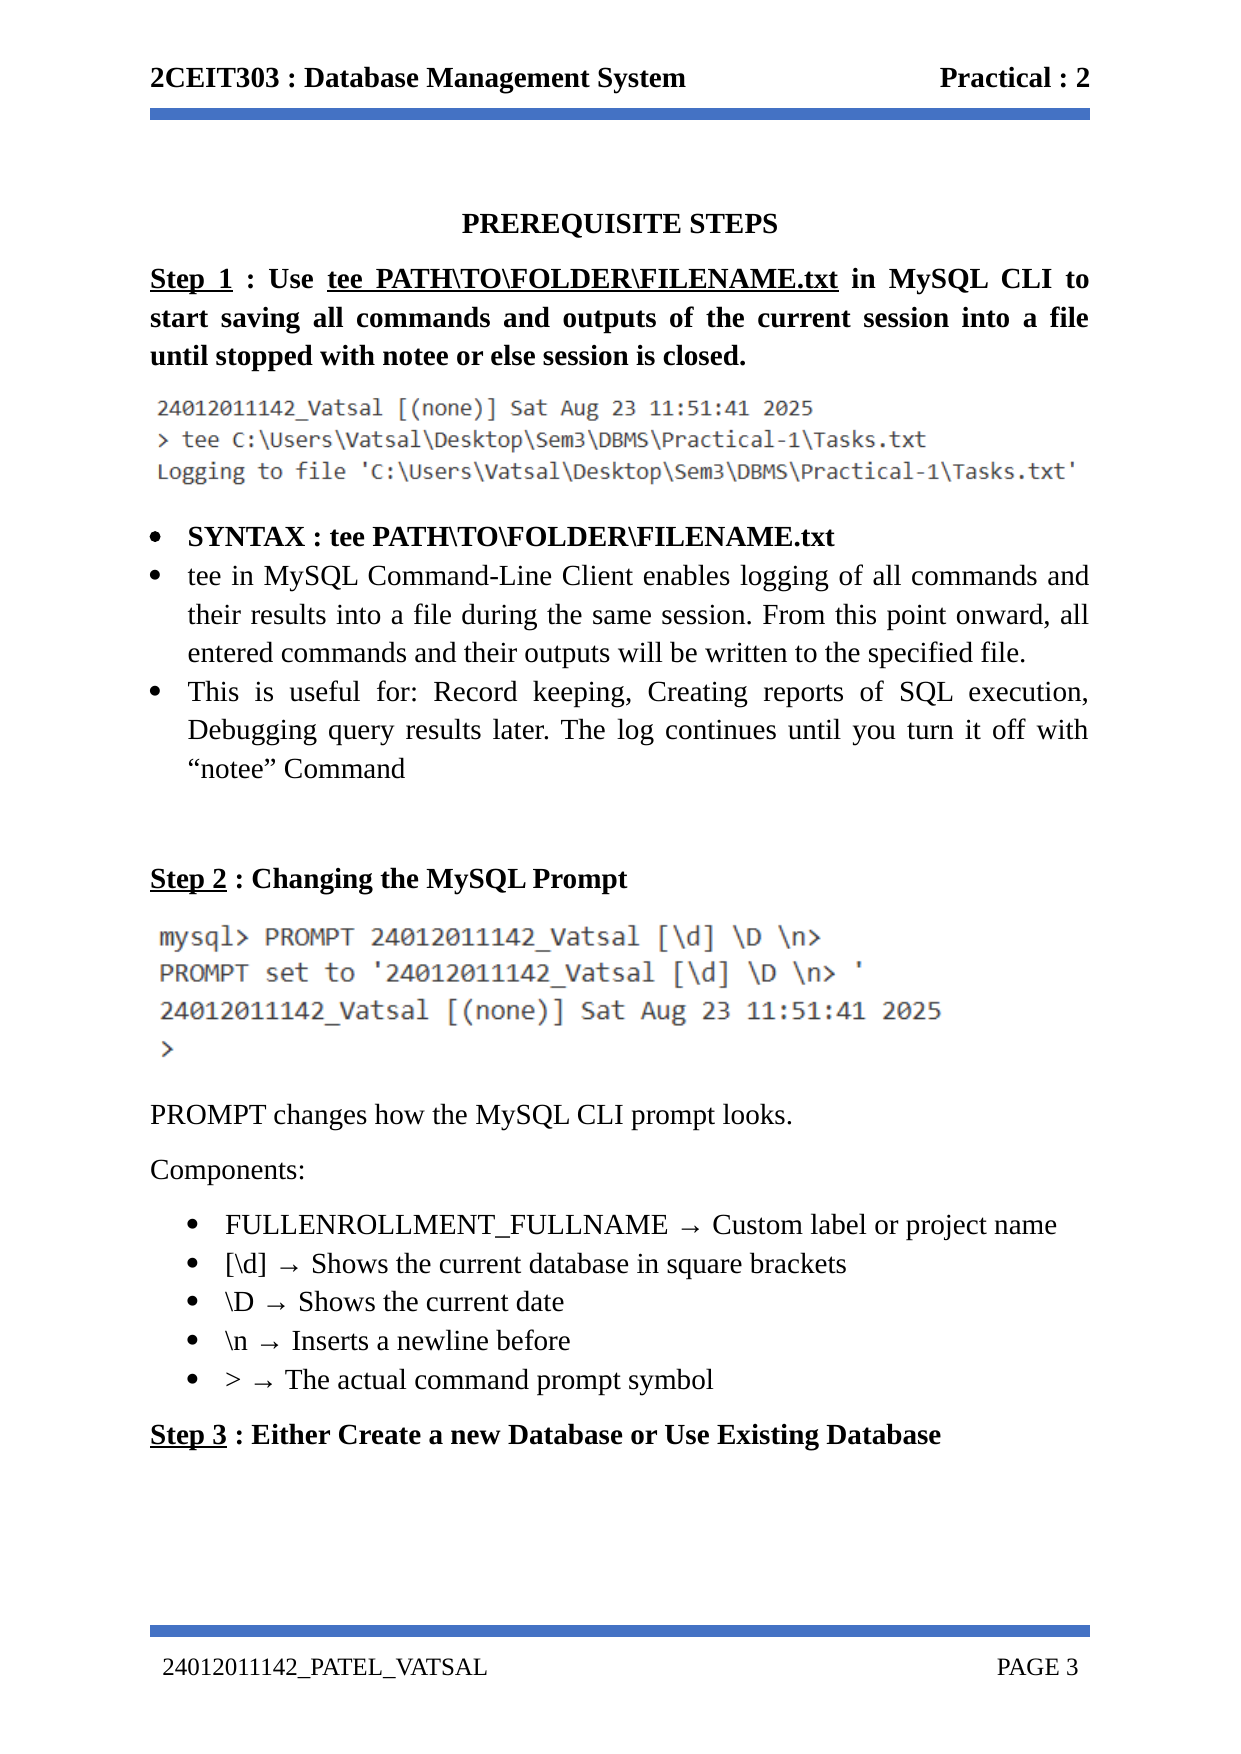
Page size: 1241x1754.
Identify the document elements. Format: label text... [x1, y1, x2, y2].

list \n → Inserts a newline before [187, 1323, 1090, 1357]
text PROMPT changes how the MySQL CLI prompt looks. [150, 1097, 1090, 1130]
list SYNTAX : tee PATH\TO\FOLDER\FILENAME.txt [150, 519, 1090, 553]
picture [150, 916, 971, 1076]
text Components: [150, 1152, 1090, 1186]
list FULLENROLLMENT_FULLNAME → Custom label or project name [187, 1207, 1090, 1241]
list tee in MySQL Command-Line Client enables logging of all commands and their results into a file during the same session. From this point onward, all entered commands and their outputs will be written to the specified file. [150, 558, 1090, 669]
text Step 3 : Either Create a new Database or Use Existing Database [150, 1417, 1090, 1451]
list \D → Shows the current date [187, 1284, 1090, 1318]
list [\d] → Shows the current database in square brackets [187, 1246, 1090, 1279]
picture [150, 393, 1091, 499]
list This is useful for: Record keeping, Creating reports of SQL execution, Debugging query results later. The log continues until you turn it off with “notee” Command [150, 674, 1090, 784]
text Step 1 : Use tee PATH\TO\FOLDER\FILENAME.txt in MySQL CLI to start saving all commands and outputs of the current session into a file until stopped with notee or else session is closed. [150, 261, 1090, 372]
list > → The actual command prompt symbol [187, 1362, 1090, 1396]
text PREREQUISITE STEPS [150, 206, 1090, 240]
text Step 2 : Changing the MySQL Prompt [150, 861, 1090, 895]
